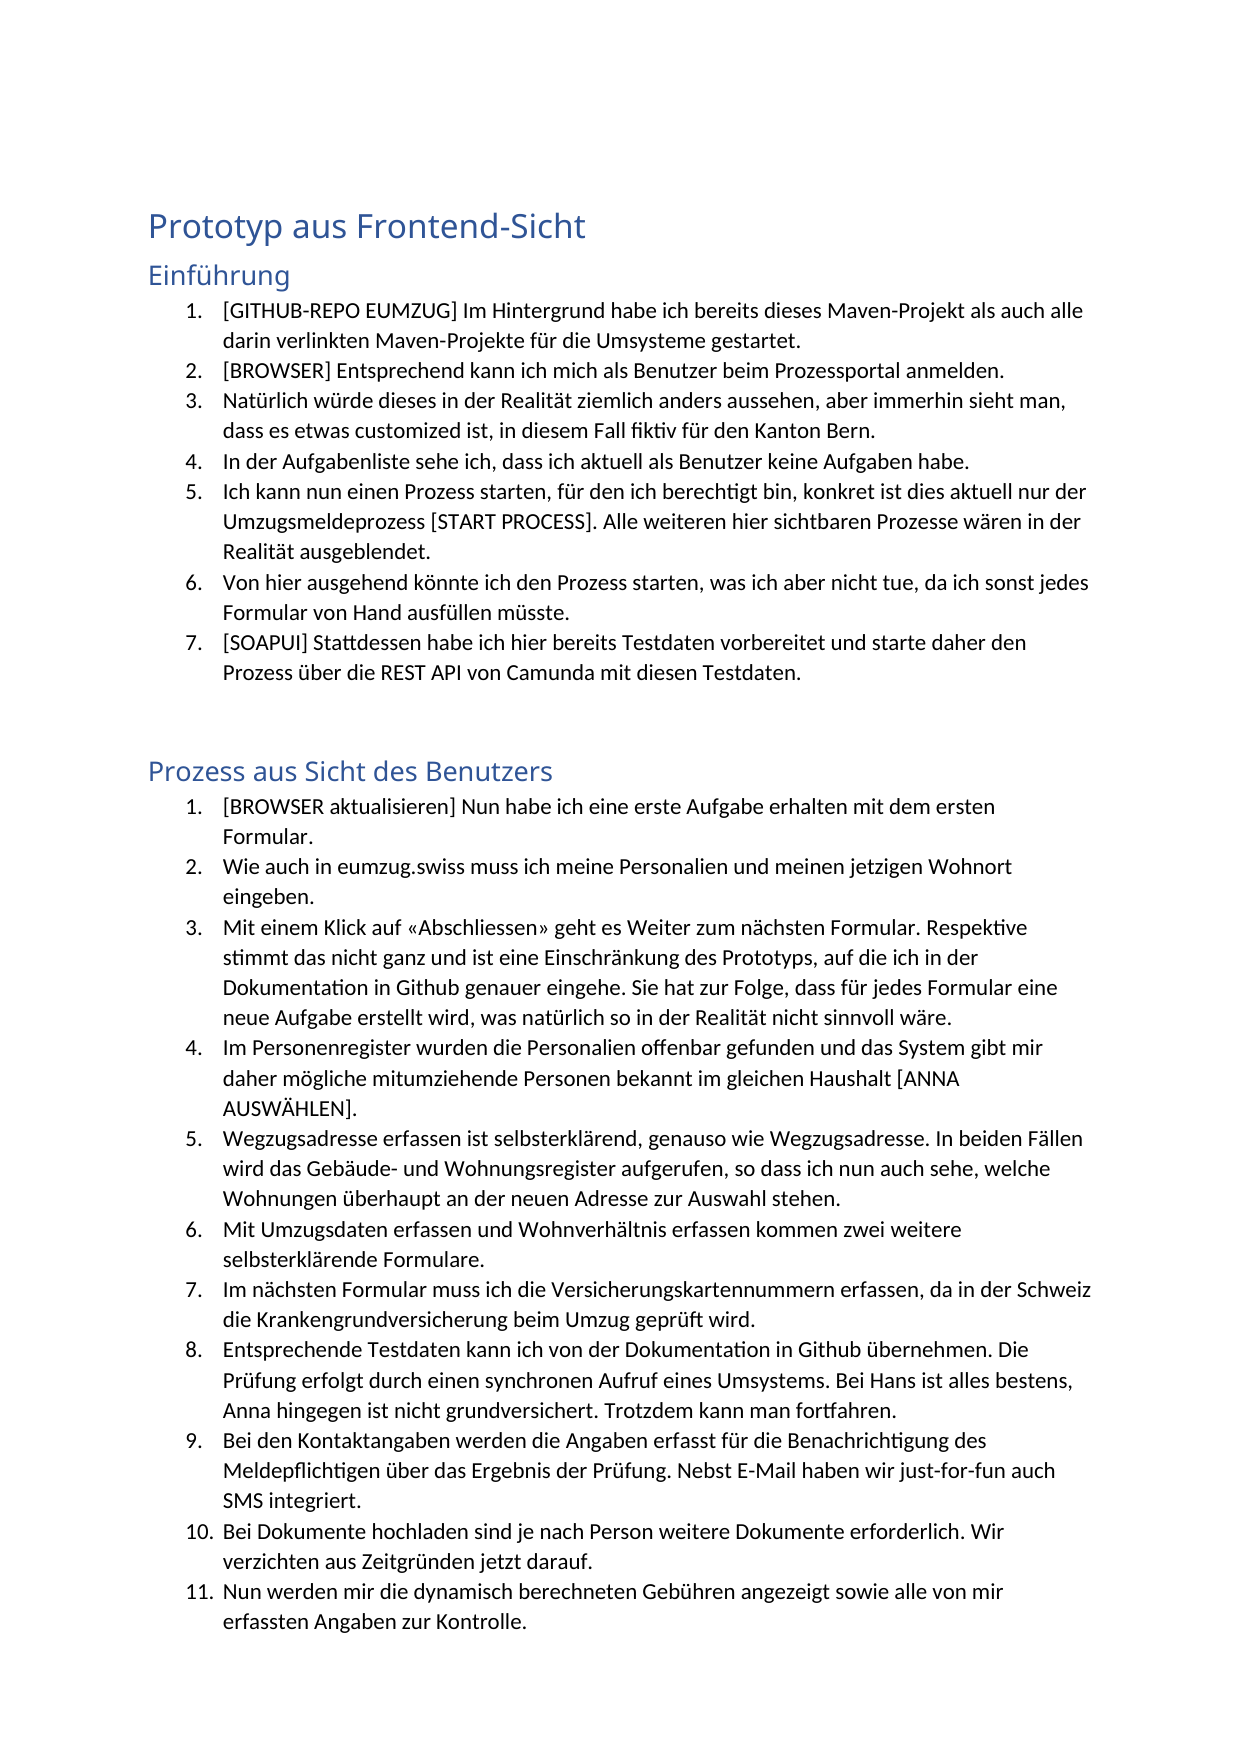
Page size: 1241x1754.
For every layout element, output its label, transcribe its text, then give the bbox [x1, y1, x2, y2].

list Von hier ausgehend könnte ich den Prozess starten, was ich aber nicht tue, da ich sonst jedes Formular von Hand ausfüllen müsste. [185, 568, 1093, 626]
list Im Personenregister wurden die Personalien offenbar gefunden und das System gibt mir daher mögliche mitumziehende Personen bekannt im gleichen Haushalt [ANNA AUSWÄHLEN]. [185, 1033, 1093, 1122]
list Im nächsten Formular muss ich die Versicherungskartennummern erfassen, da in der Schweiz die Krankengrundversicherung beim Umzug geprüft wird. [185, 1275, 1093, 1333]
list Natürlich würde dieses in der Realität ziemlich anders aussehen, aber immerhin sieht man, dass es etwas customized ist, in diesem Fall fiktiv für den Kanton Bern. [185, 386, 1093, 444]
list In der Aufgabenliste sehe ich, dass ich aktuell als Benutzer keine Aufgaben habe. [185, 447, 1093, 475]
list [GITHUB-REPO EUMZUG] Im Hintergrund habe ich bereits dieses Maven-Projekt als auch alle darin verlinkten Maven-Projekte für die Umsysteme gestartet. [185, 296, 1093, 354]
list Ich kann nun einen Prozess starten, für den ich berechtigt bin, konkret ist dies aktuell nur der Umzugsmeldeprozess [START PROCESS]. Alle weiteren hier sichtbaren Prozesse wären in der Realität ausgeblendet. [185, 477, 1093, 565]
subtitle Prozess aus Sicht des Benutzers [148, 752, 1093, 789]
list Nun werden mir die dynamisch berechneten Gebühren angezeigt sowie alle von mir erfassten Angaben zur Kontrolle. [185, 1577, 1093, 1635]
list Bei Dokumente hochladen sind je nach Person weitere Dokumente erforderlich. Wir verzichten aus Zeitgründen jetzt darauf. [185, 1517, 1093, 1575]
subtitle Prototyp aus Frontend-Sicht [148, 203, 1093, 248]
list Wegzugsadresse erfassen ist selbsterklärend, genauso wie Wegzugsadresse. In beiden Fällen wird das Gebäude- und Wohnungsregister aufgerufen, so dass ich nun auch sehe, welche Wohnungen überhaupt an der neuen Adresse zur Auswahl stehen. [185, 1124, 1093, 1212]
subtitle Einführung [148, 256, 1093, 293]
list [BROWSER] Entsprechend kann ich mich als Benutzer beim Prozessportal anmelden. [185, 356, 1093, 384]
list [BROWSER aktualisieren] Nun habe ich eine erste Aufgabe erhalten mit dem ersten Formular. [185, 792, 1093, 850]
list Entsprechende Testdaten kann ich von der Dokumentation in Github übernehmen. Die Prüfung erfolgt durch einen synchronen Aufruf eines Umsystems. Bei Hans ist alles bestens, Anna hingegen ist nicht grundversichert. Trotzdem kann man fortfahren. [185, 1336, 1093, 1424]
list [SOAPUI] Stattdessen habe ich hier bereits Testdaten vorbereitet und starte daher den Prozess über die REST API von Camunda mit diesen Testdaten. [185, 628, 1093, 686]
list Wie auch in eumzug.swiss muss ich meine Personalien und meinen jetzigen Wohnort eingeben. [185, 852, 1093, 910]
list Mit Umzugsdaten erfassen und Wohnverhältnis erfassen kommen zwei weitere selbsterklärende Formulare. [185, 1215, 1093, 1273]
list Mit einem Klick auf «Abschliessen» geht es Weiter zum nächsten Formular. Respektive stimmt das nicht ganz und ist eine Einschränkung des Prototyps, auf die ich in der Dokumentation in Github genauer eingehe. Sie hat zur Folge, dass für jedes Formular eine neue Aufgabe erstellt wird, was natürlich so in der Realität nicht sinnvoll wäre. [185, 913, 1093, 1031]
list Bei den Kontaktangaben werden die Angaben erfasst für die Benachrichtigung des Meldepflichtigen über das Ergebnis der Prüfung. Nebst E-Mail haben wir just-for-fun auch SMS integriert. [185, 1426, 1093, 1514]
